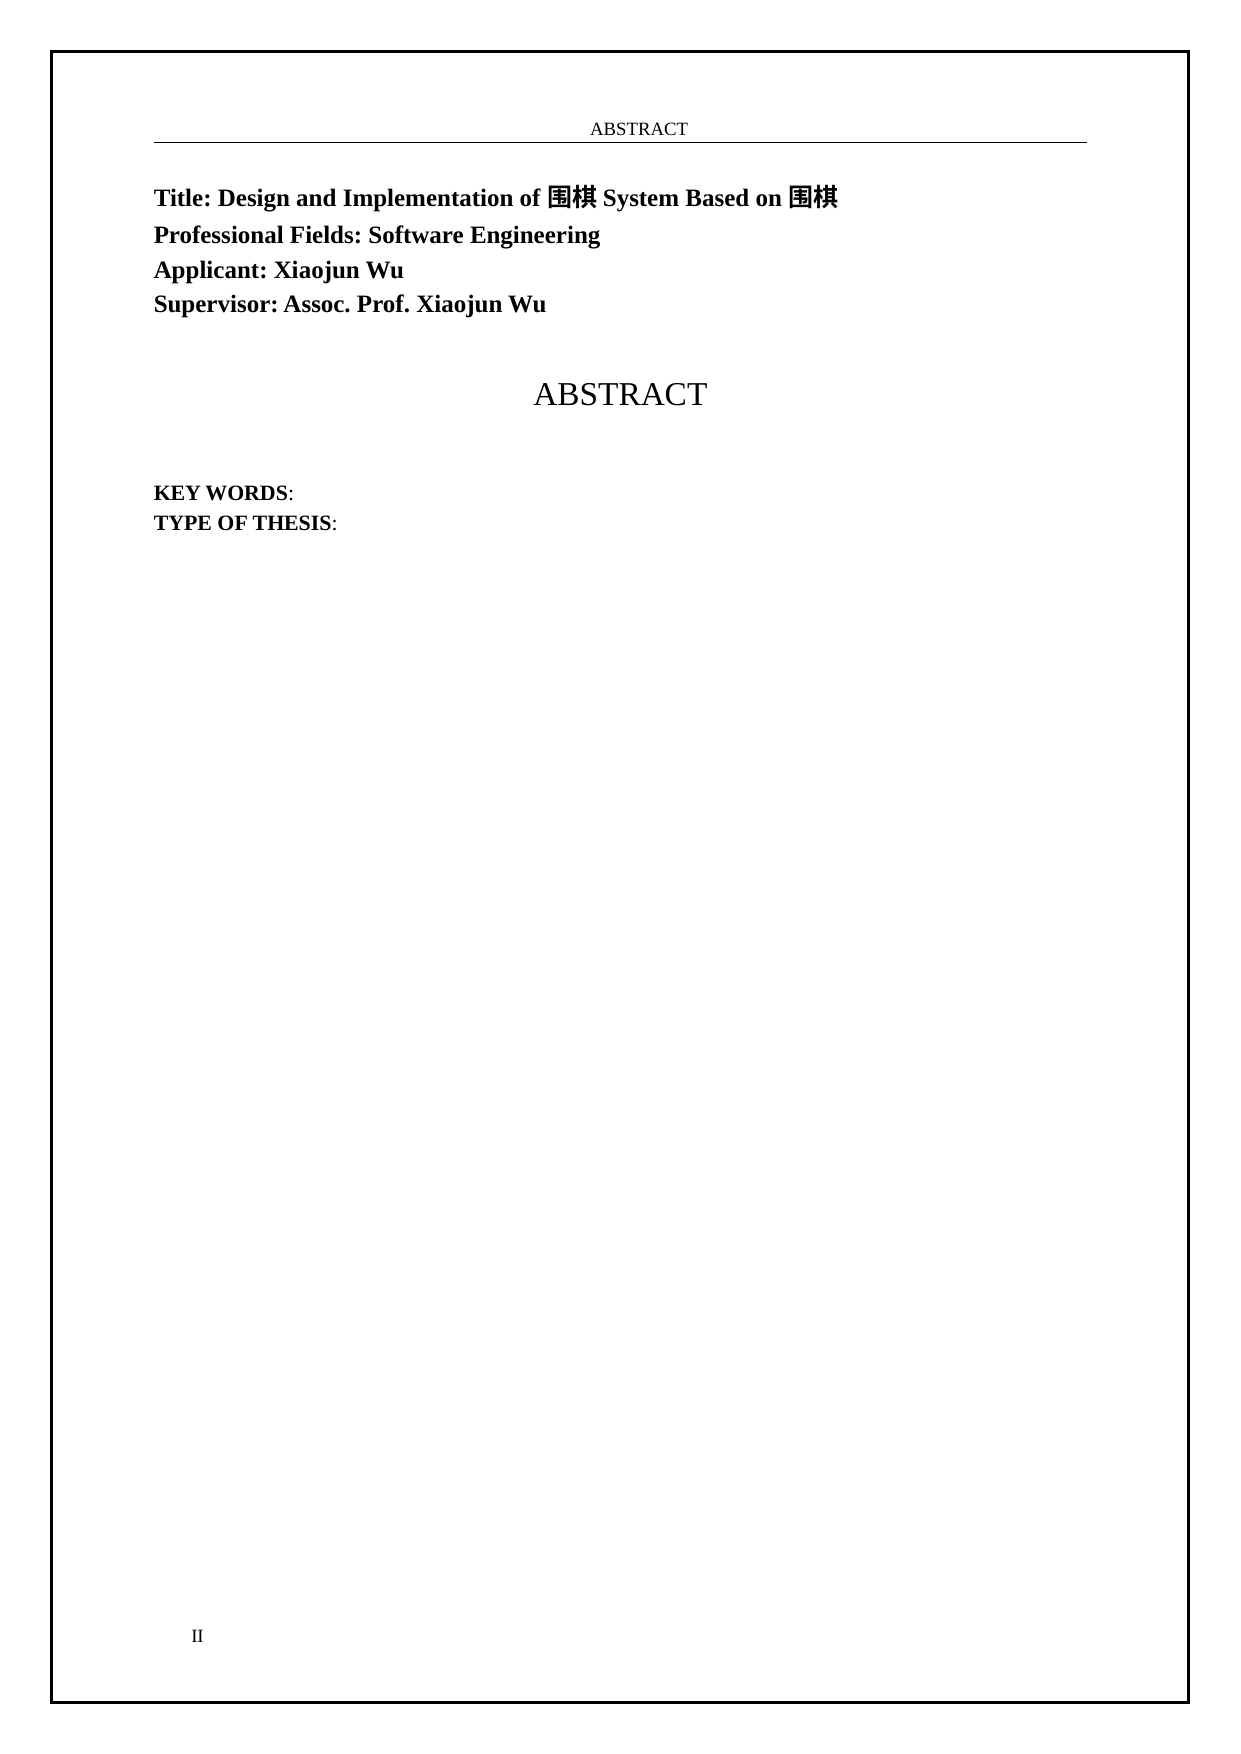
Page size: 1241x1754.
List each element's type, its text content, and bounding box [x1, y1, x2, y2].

text Title: Design and Implementation of 围棋 System Based on 围棋 [153, 177, 1087, 213]
text ABSTRACT [153, 374, 1087, 412]
text Supervisor: Assoc. Prof. Xiaojun Wu [153, 289, 1087, 318]
text KEY WORDS: [153, 479, 1087, 505]
text Professional Fields: Software Engineering [153, 221, 1087, 249]
text TYPE OF THESIS: [153, 510, 1087, 535]
text Applicant: Xiaojun Wu [153, 255, 1087, 284]
